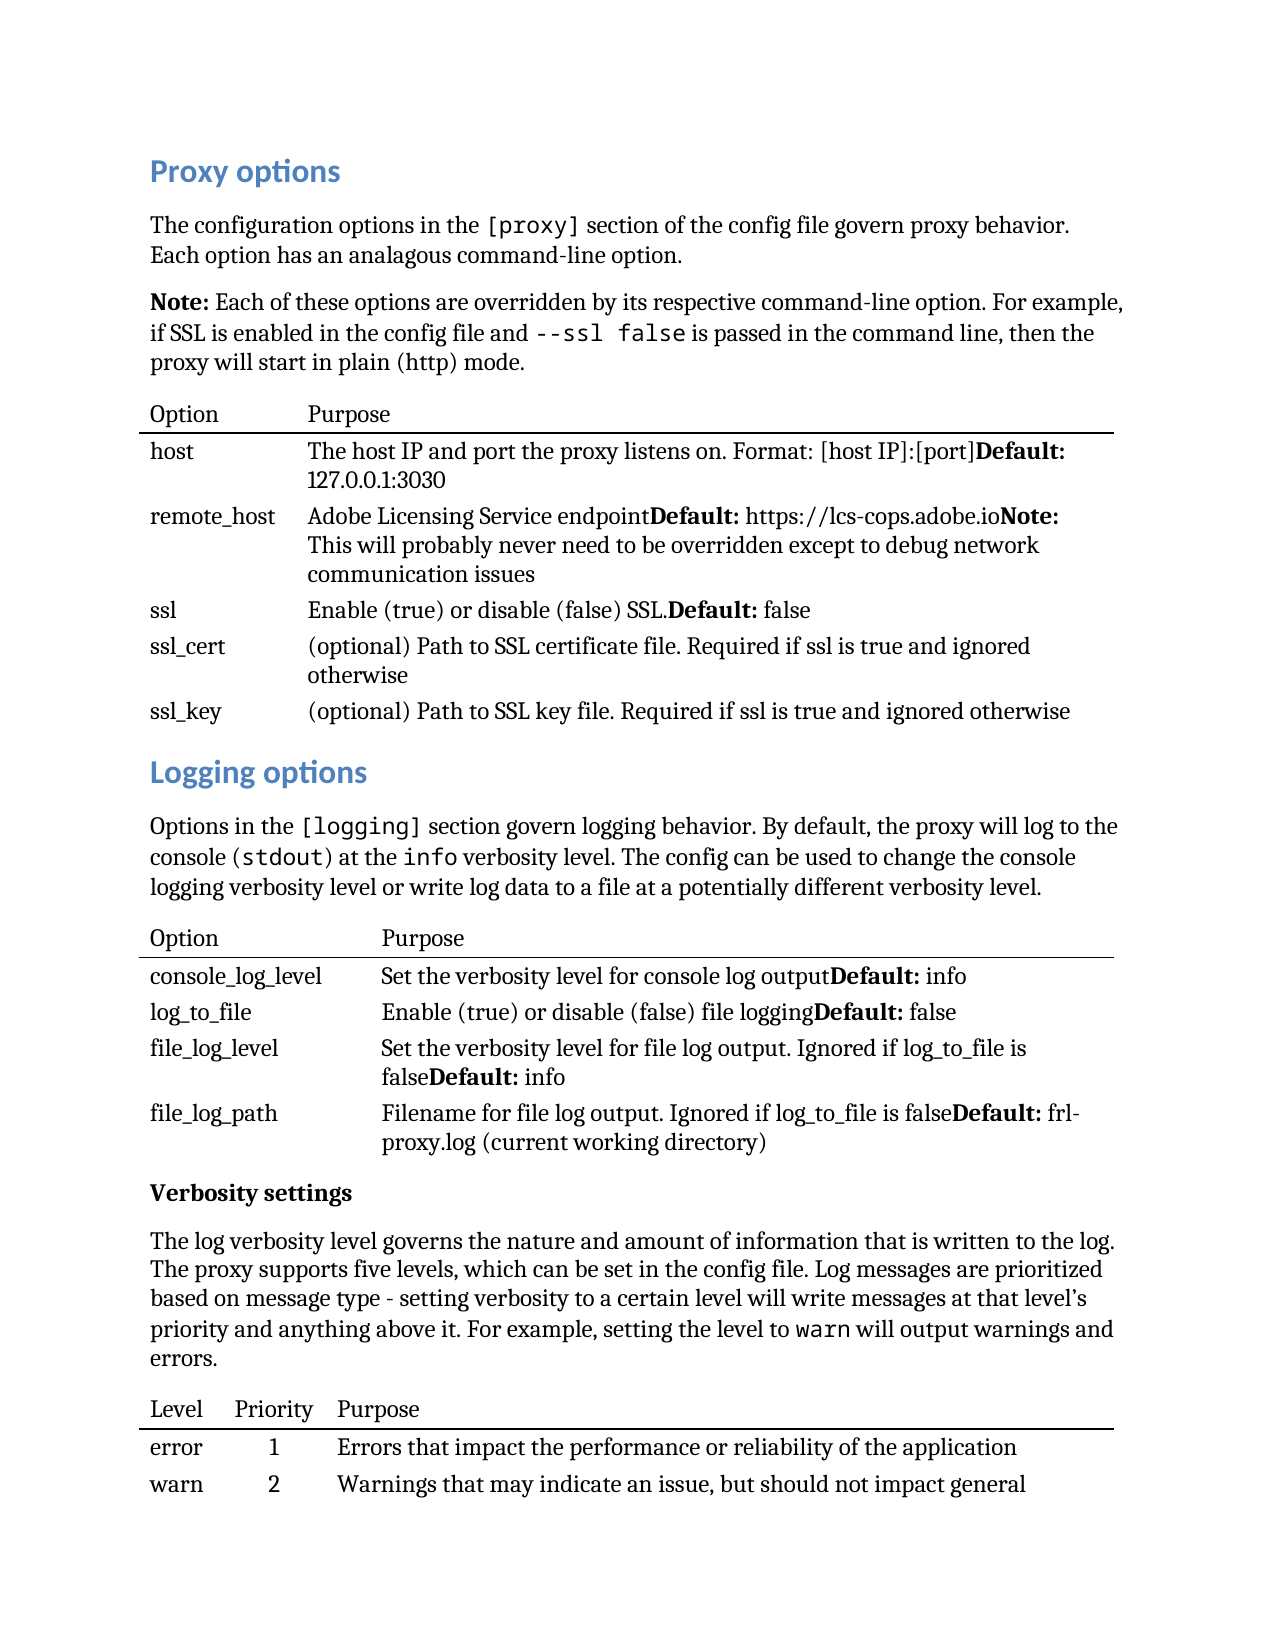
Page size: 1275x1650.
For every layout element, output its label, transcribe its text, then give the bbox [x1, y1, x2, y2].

table_cell Set the verbosity level for console log outputDefault: info [370, 958, 1114, 994]
table_cell The host IP and port the proxy listens on. Format: [host IP]:[port]Default: 127.0.0.1:3030 [296, 434, 1114, 498]
table_cell log_to_file [139, 994, 370, 1030]
table_header Purpose [296, 396, 1114, 432]
table_cell Enable (true) or disable (false) SSL.Default: false [296, 592, 1114, 628]
table_cell error [139, 1430, 222, 1466]
table_cell file_log_path [139, 1095, 370, 1160]
subtitle Logging options [150, 751, 1125, 791]
table_cell 1 [222, 1430, 326, 1466]
table_cell Set the verbosity level for file log output. Ignored if log_to_file is falseDefault: info [370, 1030, 1114, 1095]
table_cell host [139, 434, 296, 498]
text Verbosity settings [150, 1179, 1125, 1208]
table_cell (optional) Path to SSL certificate file. Required if ssl is true and ignored otherwise [296, 629, 1114, 693]
table_cell warn [139, 1466, 222, 1498]
table_header Option [139, 396, 296, 432]
table_header Purpose [370, 920, 1114, 956]
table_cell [326, 1466, 1114, 1498]
table_cell console_log_level [139, 958, 370, 994]
table_header Option [139, 920, 370, 956]
table_cell file_log_level [139, 1030, 370, 1095]
text Options in the [logging] section govern logging behavior. By default, the proxy will log to the console (stdout) at the info verbosity level. The config can be used to change the console logging verbosity level or write log data to a file at a potentially different verbosity level. [150, 810, 1125, 901]
table_cell Adobe Licensing Service endpointDefault: https://lcs-cops.adobe.ioNote: This will probably never need to be overridden except to debug network communication issues [296, 499, 1114, 592]
table_cell remote_host [139, 499, 296, 592]
table_cell Errors that impact the performance or reliability of the application [326, 1430, 1114, 1466]
table_header Purpose [326, 1392, 1114, 1428]
text The log verbosity level governs the nature and amount of information that is written to the log. The proxy supports five levels, which can be set in the config file. Log messages are prioritized based on message type - setting verbosity to a certain level will write messages at that level’s priority and anything above it. For example, setting the level to warn will output warnings and errors. [150, 1227, 1125, 1373]
table_cell Filename for file log output. Ignored if log_to_file is falseDefault: frl-proxy.log (current working directory) [370, 1095, 1114, 1160]
table_header Level [139, 1392, 222, 1428]
table_cell 2 [222, 1466, 326, 1498]
table_cell Enable (true) or disable (false) file loggingDefault: false [370, 994, 1114, 1030]
table_cell ssl [139, 592, 296, 628]
text The configuration options in the [proxy] section of the config file govern proxy behavior. Each option has an analagous command-line option. [150, 209, 1125, 269]
table_cell ssl_key [139, 694, 296, 730]
table_cell ssl_cert [139, 629, 296, 693]
table_header Priority [222, 1392, 326, 1428]
text Note: Each of these options are overridden by its respective command-line option. For example, if SSL is enabled in the config file and --ssl false is passed in the command line, then the proxy will start in plain (http) mode. [150, 288, 1125, 377]
subtitle Proxy options [150, 150, 1125, 191]
table_cell (optional) Path to SSL key file. Required if ssl is true and ignored otherwise [296, 694, 1114, 730]
